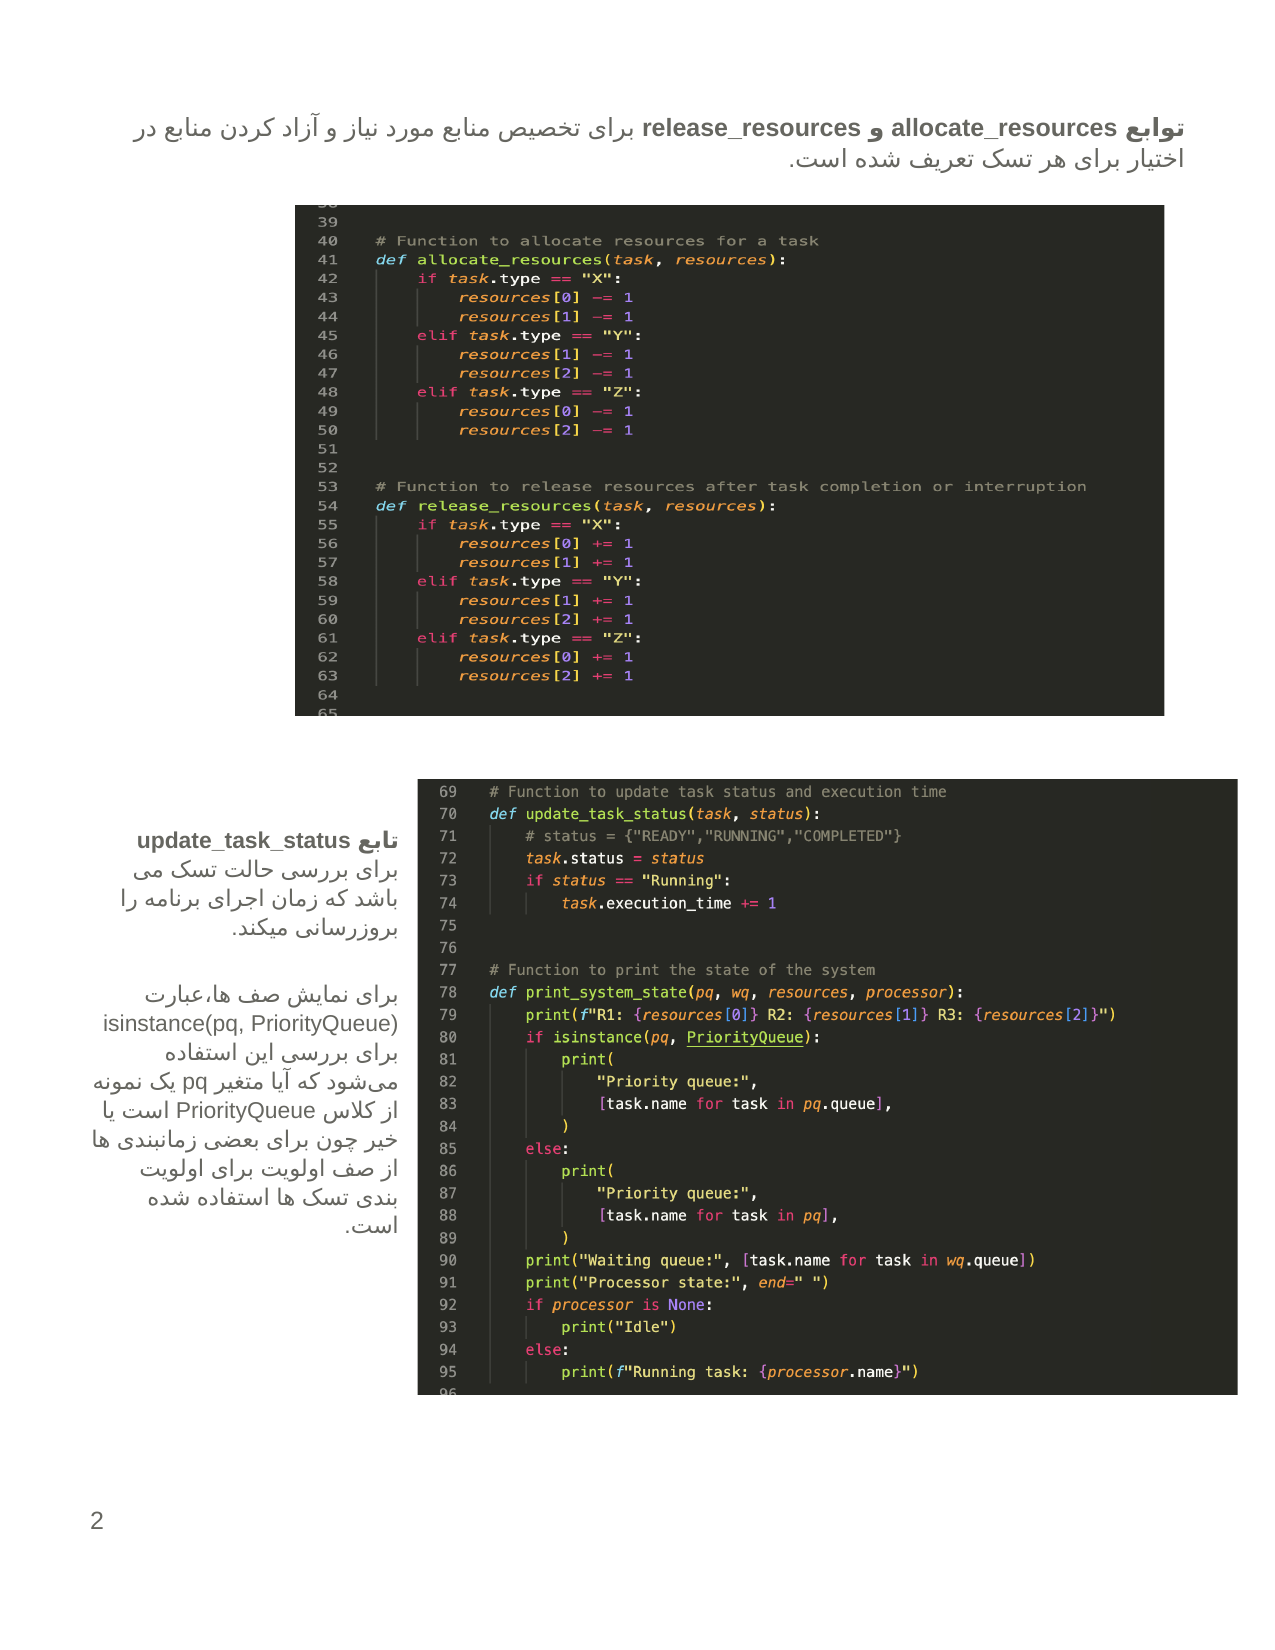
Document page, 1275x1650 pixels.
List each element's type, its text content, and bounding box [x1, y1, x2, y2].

picture [295, 205, 1165, 716]
text تابع update_task_status برای بررسی حالت تسک می باشد که زمان اجرای برنامه را بروزرسانی میکند. [90, 827, 1185, 854]
text برای نمایش صف ها،عبارت isinstance(pq, PriorityQueue) برای بررسی این استفاده می‌شود که آیا متغیر pq یک نمونه از کلاس PriorityQueue است یا خیر چون برای بعضی زمانبندی ها از صف اولویت برای اولویت بندی تسک ها استفاده شده است. [90, 894, 1185, 978]
picture [416, 1154, 1237, 1396]
text توابع allocate_resources و release_resources برای تخصیص منابع مورد نیاز و آزاد کردن منابع در اختیار برای هر تسک تعریف شده است. [90, 112, 1185, 173]
